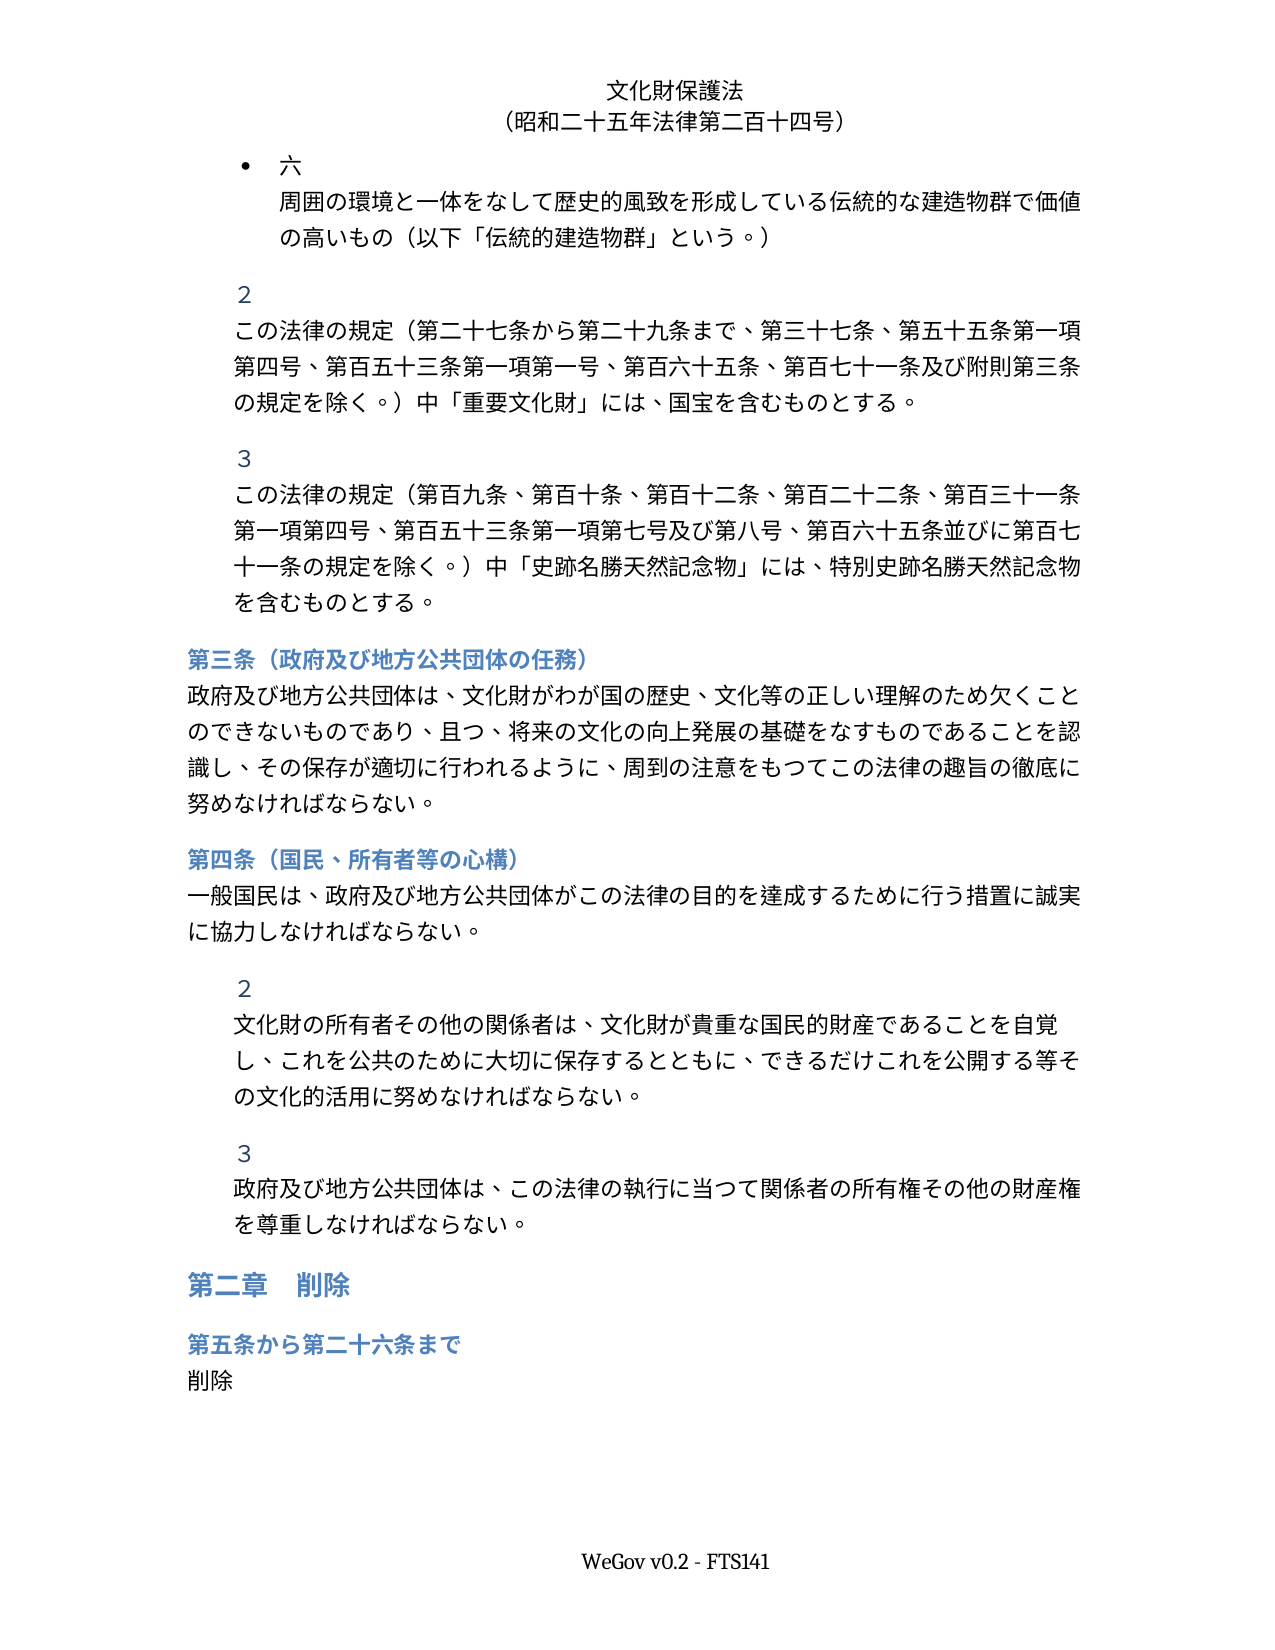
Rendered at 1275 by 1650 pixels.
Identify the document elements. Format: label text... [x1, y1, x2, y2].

text 削除 [187, 1365, 1087, 1397]
subtitle ３ [233, 443, 1087, 474]
text 一般国民は、政府及び地方公共団体がこの法律の目的を達成するために行う措置に誠実に協力しなければならない。 [187, 880, 1087, 947]
subtitle ２ [233, 973, 1087, 1004]
text 文化財の所有者その他の関係者は、文化財が貴重な国民的財産であることを自覚し、これを公共のために大切に保存するとともに、できるだけこれを公開する等その文化的活用に努めなければならない。 [233, 1009, 1087, 1112]
text 政府及び地方公共団体は、この法律の執行に当つて関係者の所有権その他の財産権を尊重しなければならない。 [233, 1173, 1087, 1241]
subtitle 第二章 削除 [187, 1266, 1087, 1303]
subtitle 第四条（国民、所有者等の心構） [187, 844, 1087, 876]
text この法律の規定（第百九条、第百十条、第百十二条、第百二十二条、第百三十一条第一項第四号、第百五十三条第一項第七号及び第八号、第百六十五条並びに第百七十一条の規定を除く。）中「史跡名勝天然記念物」には、特別史跡名勝天然記念物を含むものとする。 [233, 479, 1087, 618]
list 六 周囲の環境と一体をなして歴史的風致を形成している伝統的な建造物群で価値の高いもの（以下「伝統的建造物群」という。） [242, 150, 1087, 253]
subtitle 第五条から第二十六条まで [187, 1329, 1087, 1361]
subtitle ２ [233, 279, 1087, 310]
text この法律の規定（第二十七条から第二十九条まで、第三十七条、第五十五条第一項第四号、第百五十三条第一項第一号、第百六十五条、第百七十一条及び附則第三条の規定を除く。）中「重要文化財」には、国宝を含むものとする。 [233, 314, 1087, 418]
subtitle 第三条（政府及び地方公共団体の任務） [187, 644, 1087, 675]
subtitle ３ [233, 1137, 1087, 1169]
text 政府及び地方公共団体は、文化財がわが国の歴史、文化等の正しい理解のため欠くことのできないものであり、且つ、将来の文化の向上発展の基礎をなすものであることを認識し、その保存が適切に行われるように、周到の注意をもつてこの法律の趣旨の徹底に努めなければならない。 [187, 680, 1087, 819]
